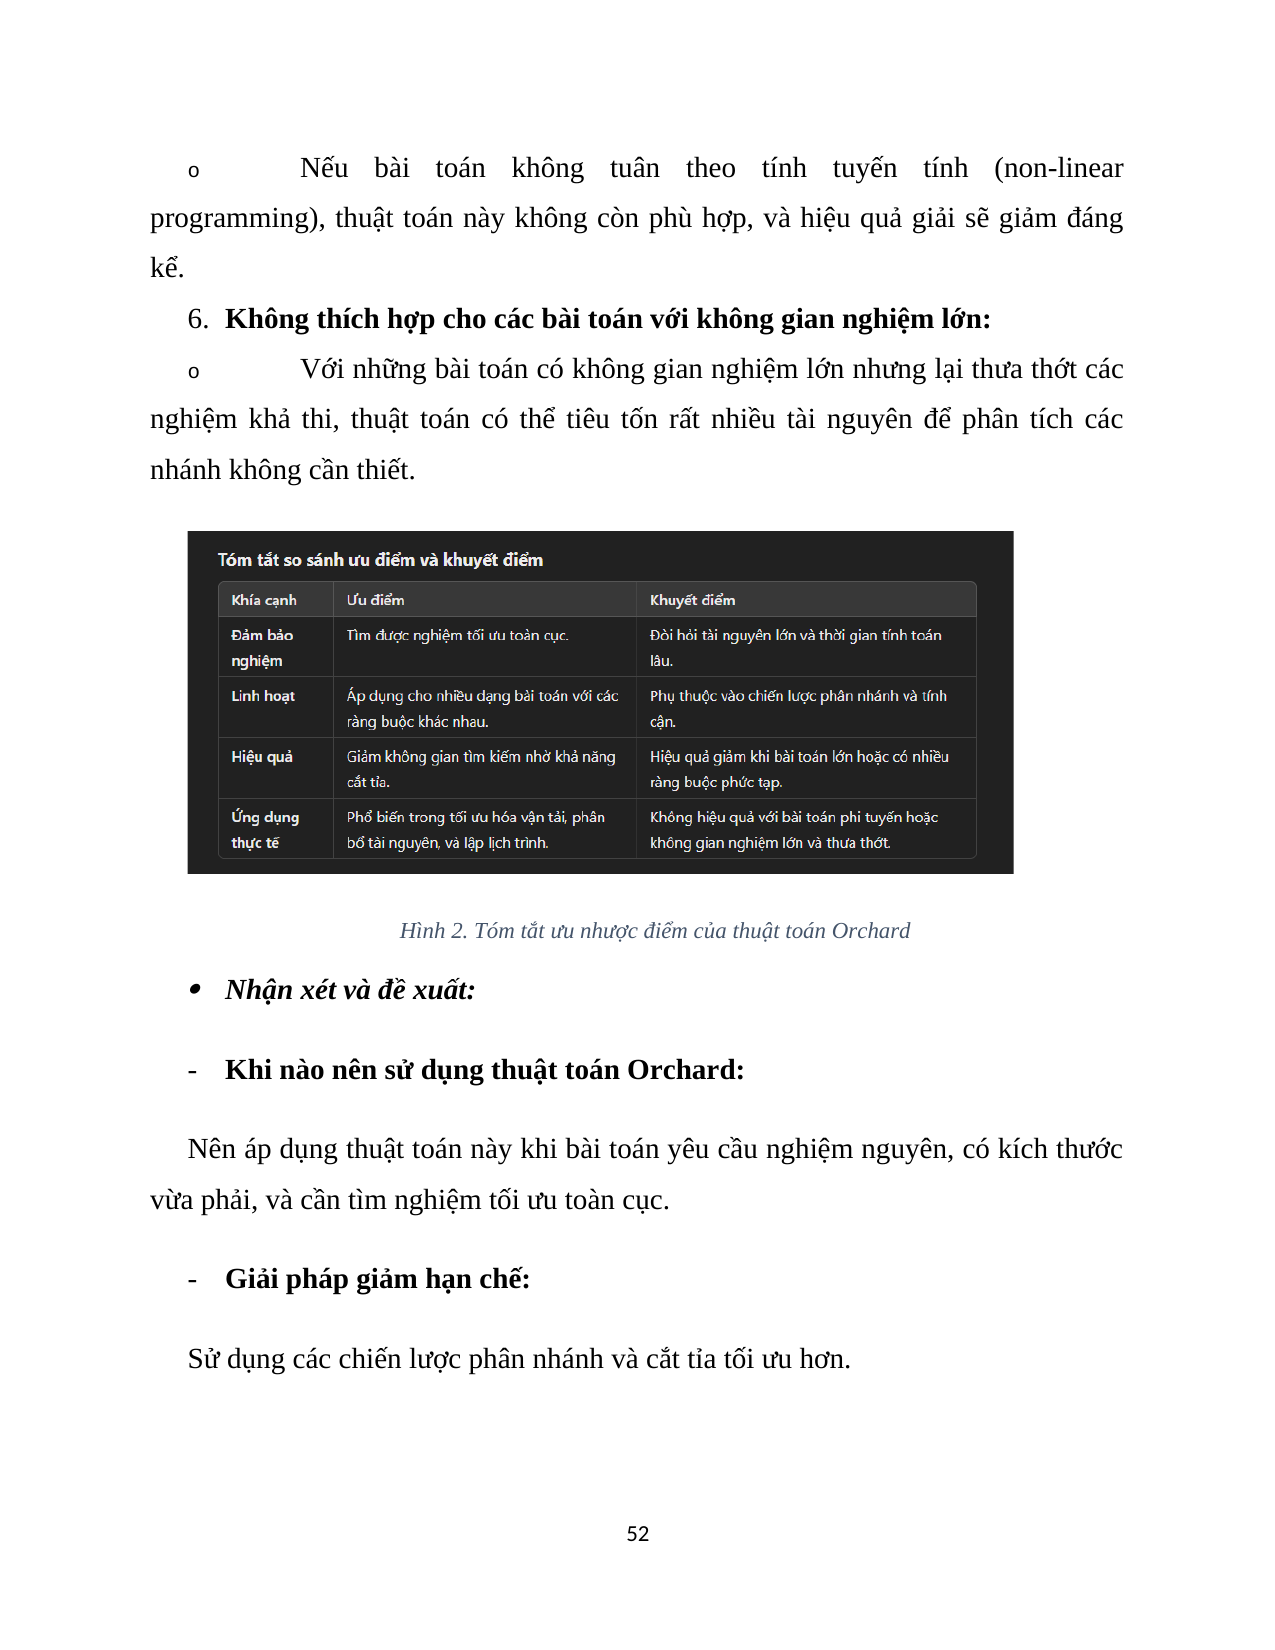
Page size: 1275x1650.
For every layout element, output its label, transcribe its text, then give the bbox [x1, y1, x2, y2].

text Hình 2. Tóm tắt ưu nhược điểm của thuật toán Orchard [150, 917, 1125, 943]
list Khi nào nên sử dụng thuật toán Orchard: [150, 1052, 1125, 1086]
list Với những bài toán có không gian nghiệm lớn nhưng lại thưa thớt các nghiệm khả thi, thuật toán có thể tiêu tốn rất nhiều tài nguyên để phân tích các nhánh không cần thiết. [150, 351, 1125, 485]
subtitle Nhận xét và đề xuất: [150, 972, 1125, 1006]
text Sử dụng các chiến lược phân nhánh và cắt tỉa tối ưu hơn. [150, 1341, 1125, 1374]
list Giải pháp giảm hạn chế: [150, 1261, 1125, 1295]
list Nếu bài toán không tuân theo tính tuyến tính (non-linear programming), thuật toán này không còn phù hợp, và hiệu quả giải sẽ giảm đáng kể. [150, 150, 1125, 284]
picture [187, 531, 1014, 874]
text Nên áp dụng thuật toán này khi bài toán yêu cầu nghiệm nguyên, có kích thước vừa phải, và cần tìm nghiệm tối ưu toàn cục. [150, 1132, 1125, 1215]
list Không thích hợp cho các bài toán với không gian nghiệm lớn: [150, 301, 1125, 334]
